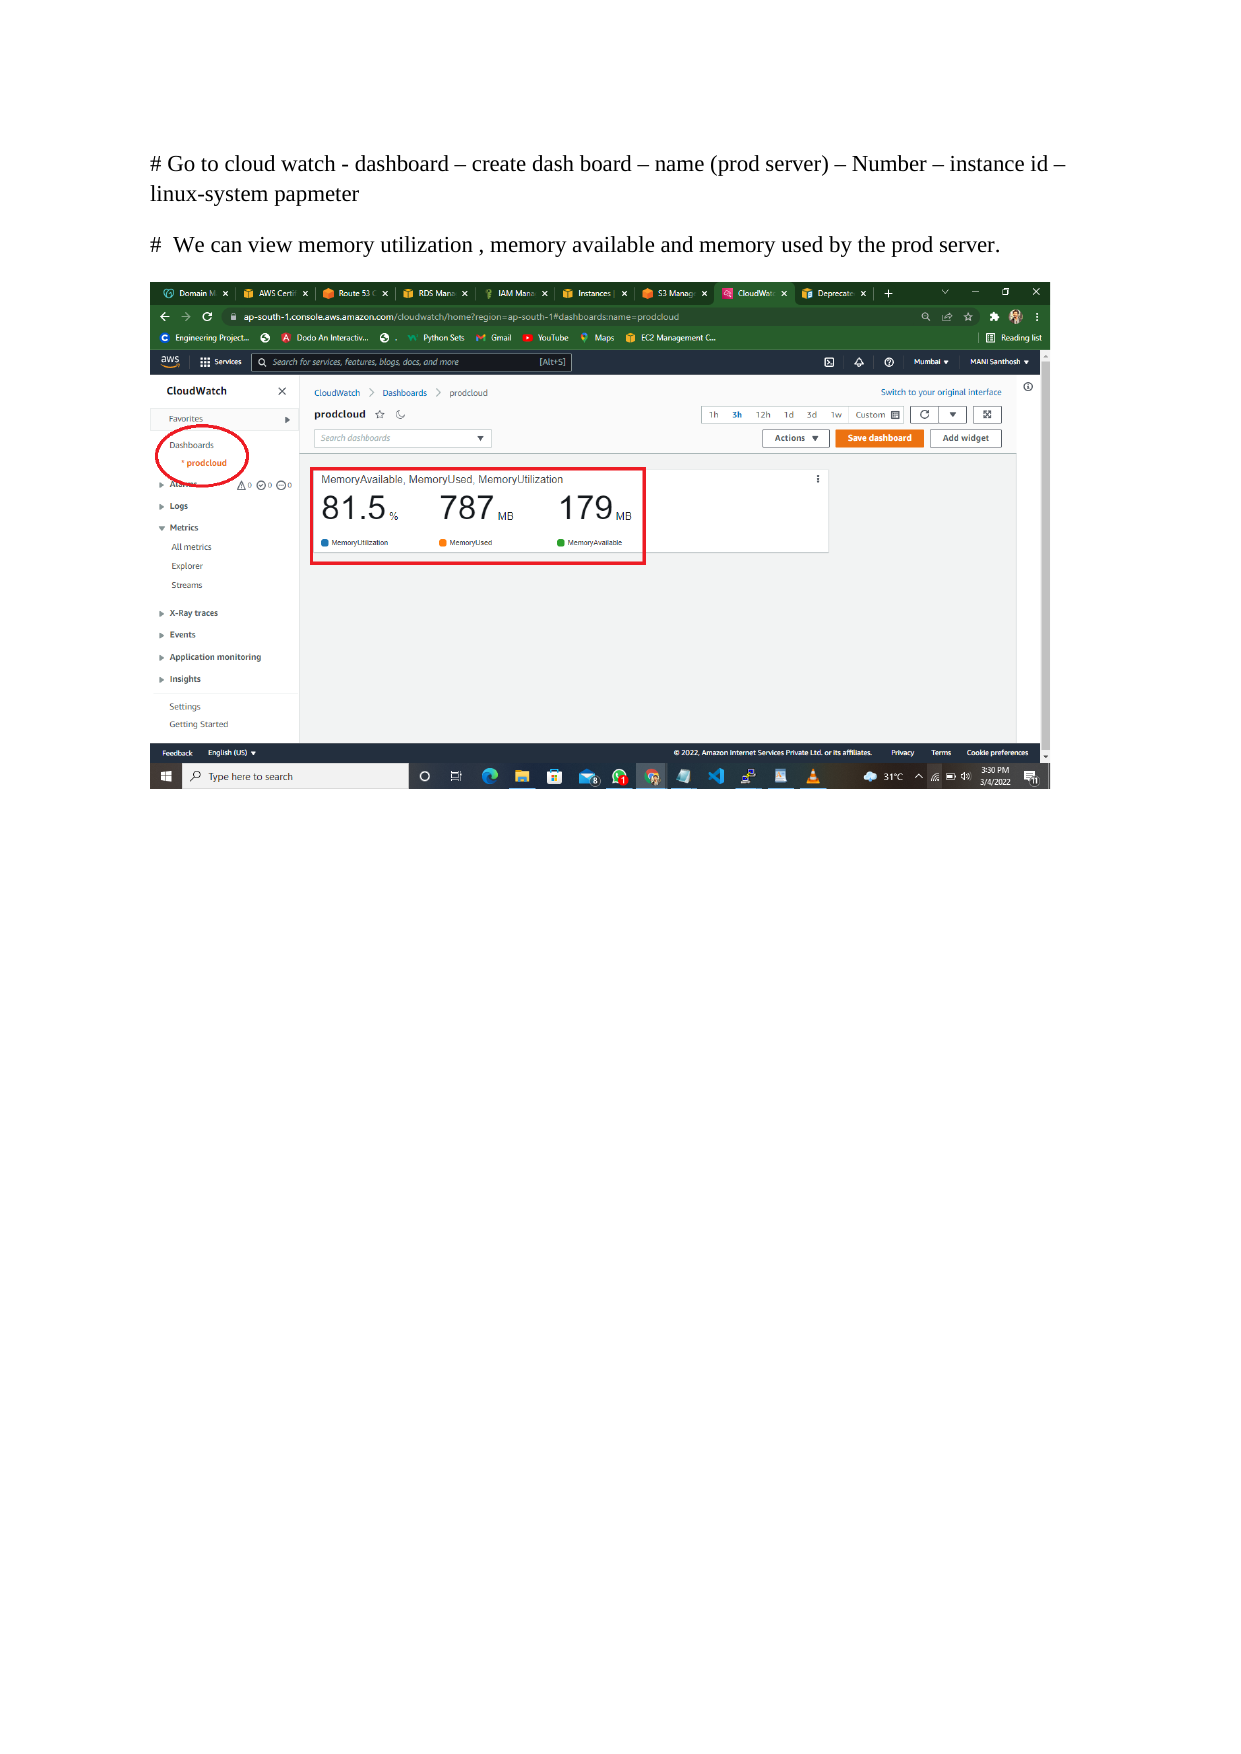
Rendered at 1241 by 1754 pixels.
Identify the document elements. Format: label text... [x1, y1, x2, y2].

text # We can view memory utilization , memory available and memory used by the prod server. [150, 231, 1090, 258]
text # Go to cloud watch - dashboard – create dash board – name (prod server) – Number – instance id – linux-system papmeter [150, 150, 1090, 207]
